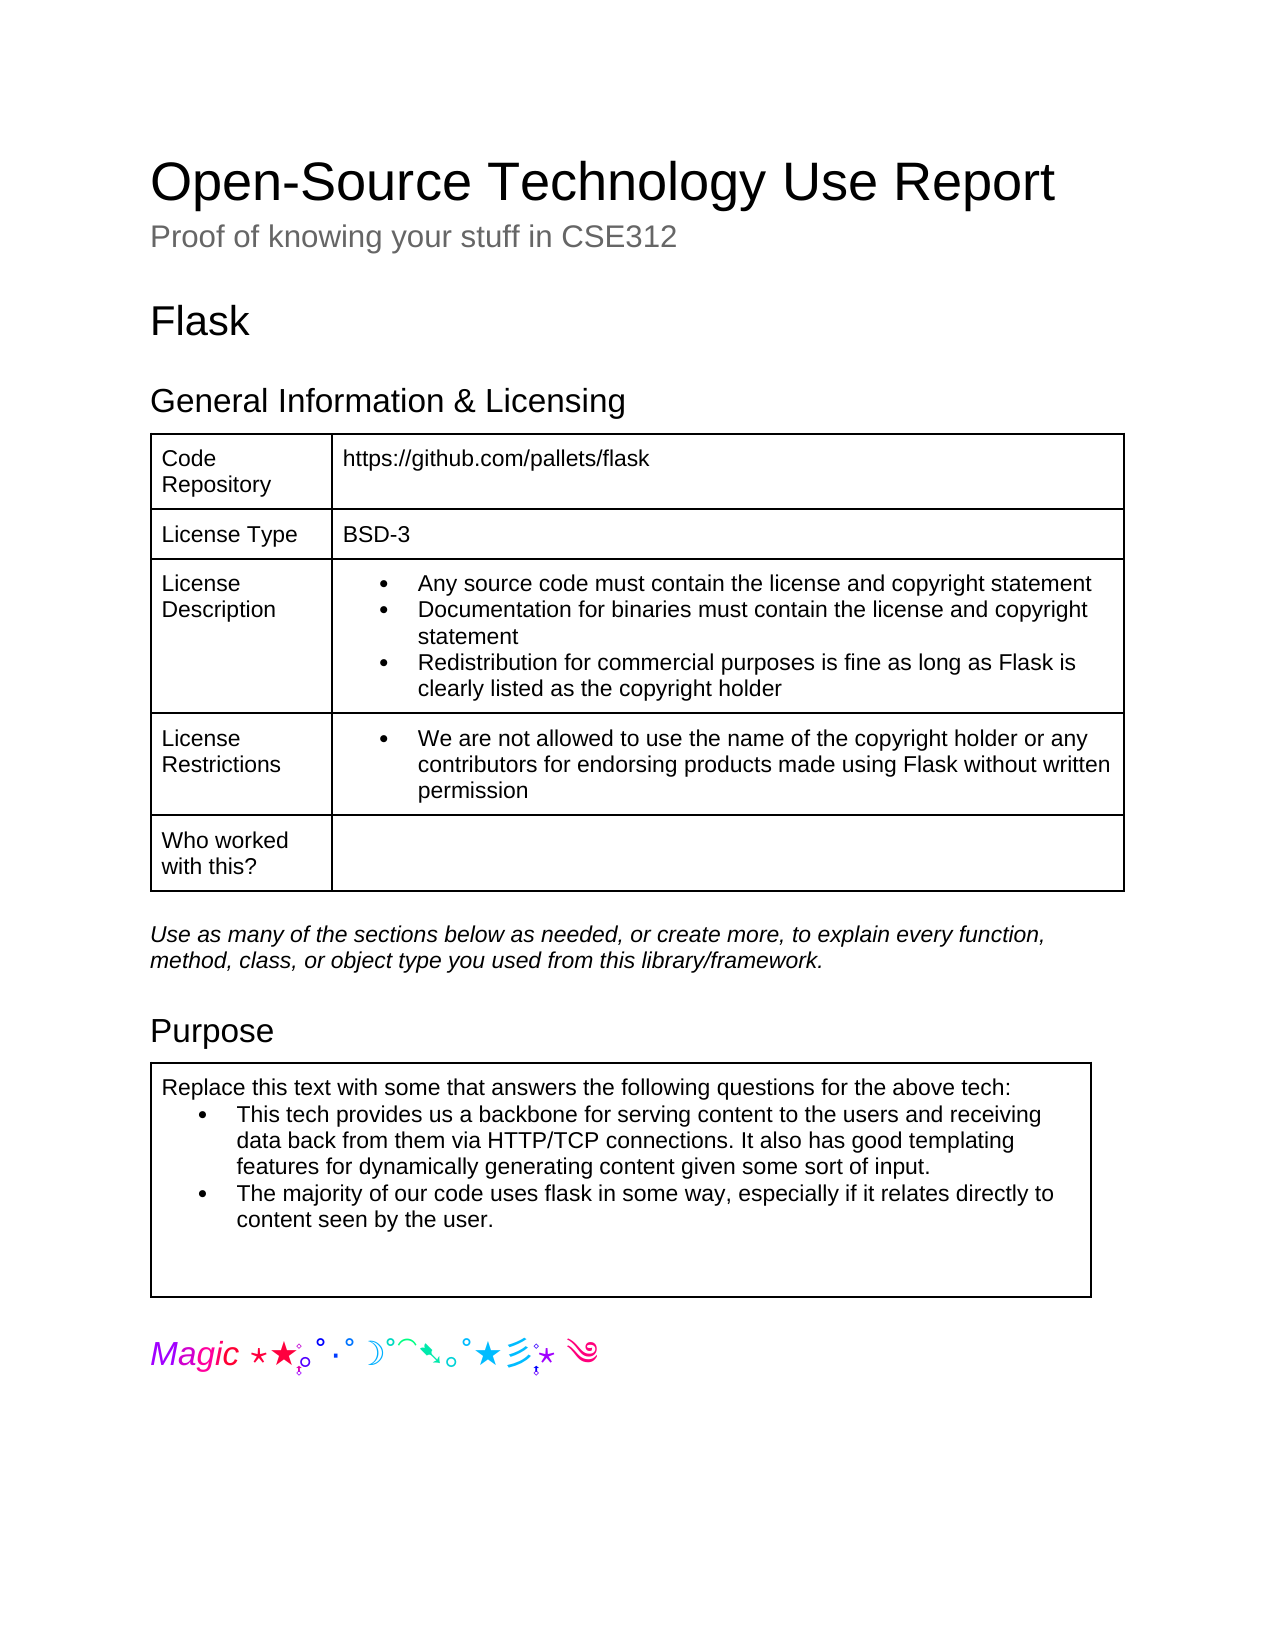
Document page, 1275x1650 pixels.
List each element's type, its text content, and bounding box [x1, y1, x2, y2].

table_cell License Type [152, 510, 331, 557]
table_cell BSD-3 [333, 510, 1123, 557]
table_cell Who worked with this? [152, 816, 331, 890]
subtitle General Information & Licensing [150, 382, 1125, 420]
table_cell We are not allowed to use the name of the copyright holder or any contributors for endorsing products made using Flask without written permission [333, 714, 1123, 814]
subtitle Flask [150, 296, 1125, 344]
table_cell License Restrictions [152, 714, 331, 814]
table_header https://github.com/pallets/flask [333, 435, 1123, 508]
text Proof of knowing your stuff in CSE312 [150, 218, 1125, 254]
table_cell [333, 816, 1123, 890]
table_header Replace this text with some that answers the following questions for the above tech: This tech provides us a backbone for serving content to the users and receiving data back from them via HTTP/TCP connections. It also has good templating features for dynamically generating content given some sort of input. The majority of our code uses flask in some way, especially if it relates directly to content seen by the user. [152, 1064, 1090, 1296]
table_cell License Description [152, 560, 331, 712]
table_cell Any source code must contain the license and copyright statement Documentation for binaries must contain the license and copyright statement Redistribution for commercial purposes is fine as long as Flask is clearly listed as the copyright holder [333, 560, 1123, 712]
subtitle Purpose [150, 1011, 1125, 1049]
text Use as many of the sections below as needed, or create more, to explain every function, method, class, or object type you used from this library/framework. [150, 921, 1125, 973]
text Open-Source Technology Use Report [150, 150, 1125, 212]
subtitle Magic ⋆★͎۪۫｡˚۰˚☽˚⁀➷｡˚★彡͎۪۫⋆ ༄ [150, 1327, 1125, 1375]
table_header Code Repository [152, 435, 331, 508]
